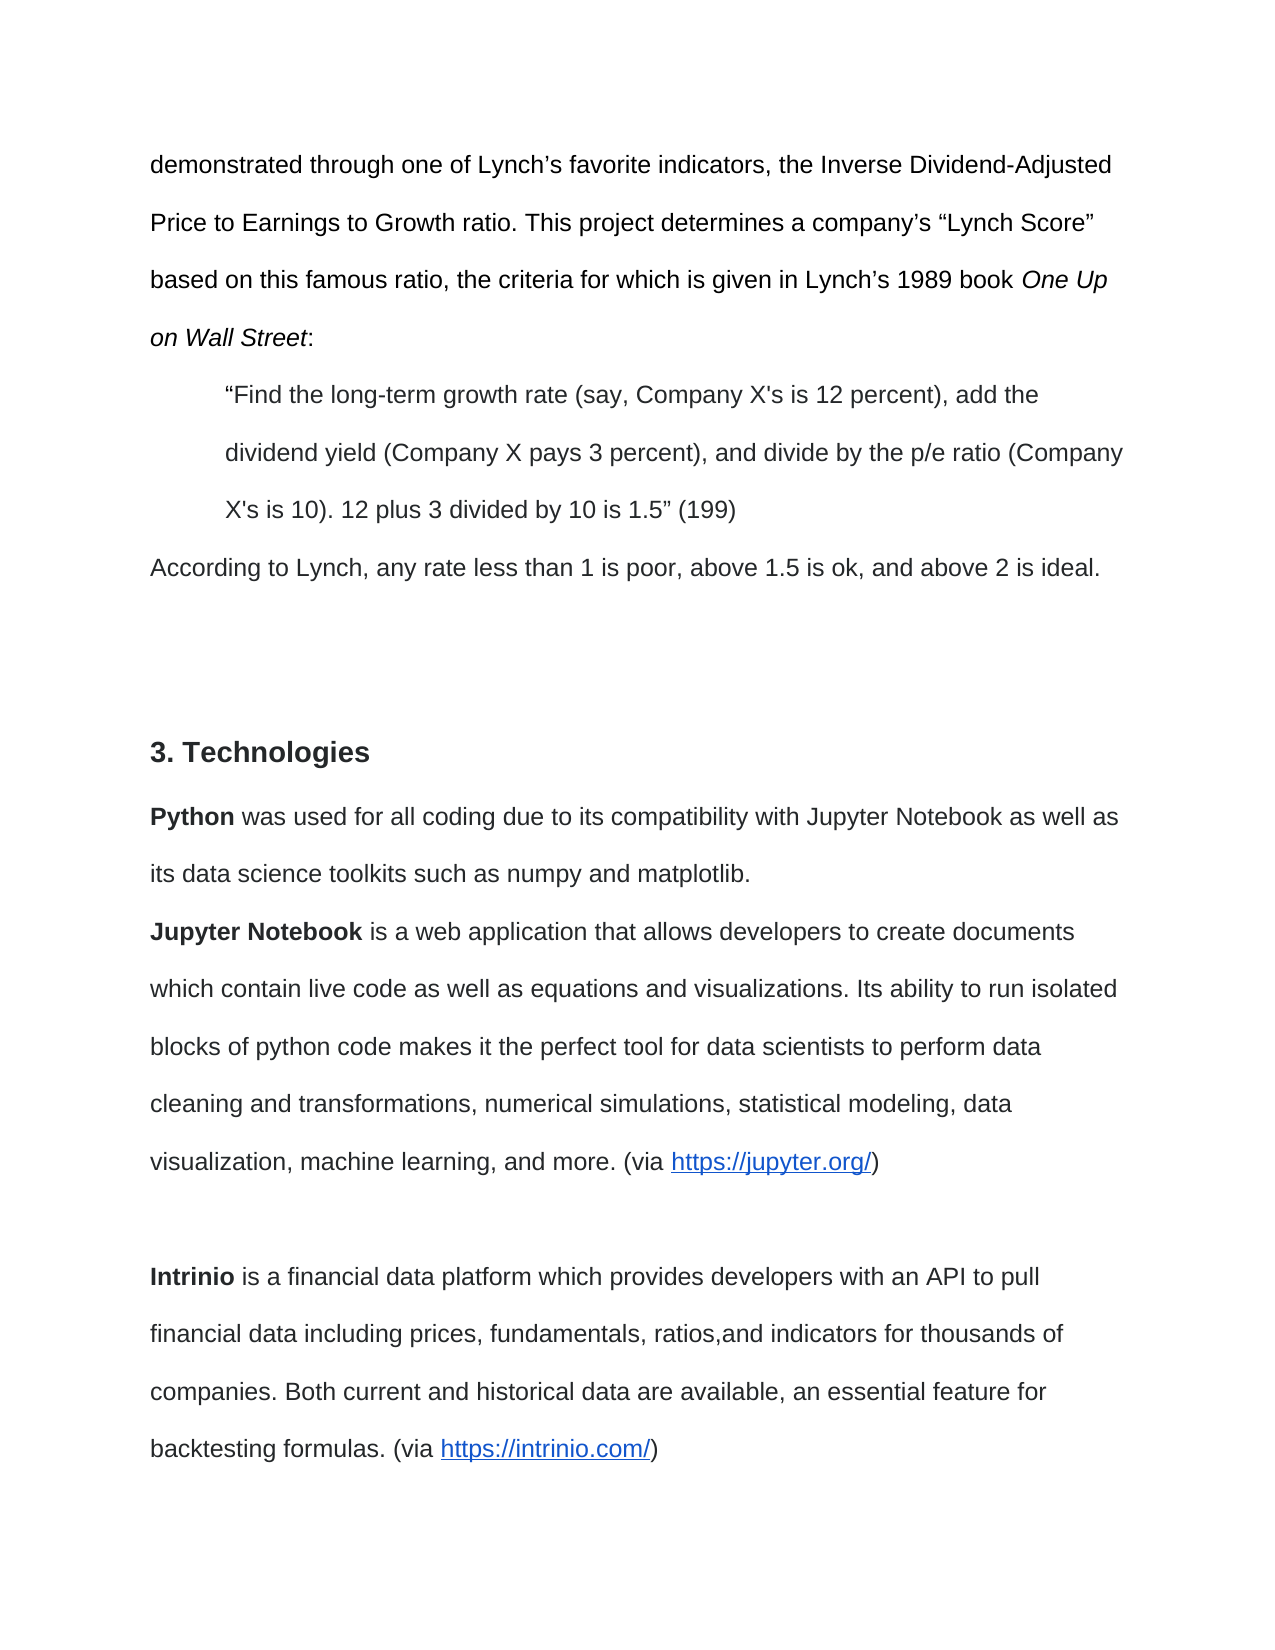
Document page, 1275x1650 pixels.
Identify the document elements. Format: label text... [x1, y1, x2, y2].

text According to Lynch, any rate less than 1 is poor, above 1.5 is ok, and above 2 is ideal. [150, 552, 1125, 581]
text Intrinio is a financial data platform which provides developers with an API to pull financial data including prices, fundamentals, ratios,and indicators for thousands of companies. Both current and historical data are available, an essential feature for backtesting formulas. (via https://intrinio.com/) [150, 1262, 1125, 1463]
text Jupyter Notebook is a web application that allows developers to create documents which contain live code as well as equations and visualizations. Its ability to run isolated blocks of python code makes it the perfect tool for data scientists to perform data cleaning and transformations, numerical simulations, statistical modeling, data visualization, machine learning, and more. (via https://jupyter.org/) [150, 917, 1125, 1175]
text Python was used for all coding due to its compatibility with Jupyter Notebook as well as its data science toolkits such as numpy and matplotlib. [150, 802, 1125, 888]
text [150, 150, 1125, 351]
text “Find the long-term growth rate (say, Company X's is 12 percent), add the dividend yield (Company X pays 3 percent), and divide by the p/e ratio (Company X's is 10). 12 plus 3 divided by 10 is 1.5” (199) [225, 380, 1125, 524]
text 3. Technologies [150, 734, 1125, 768]
